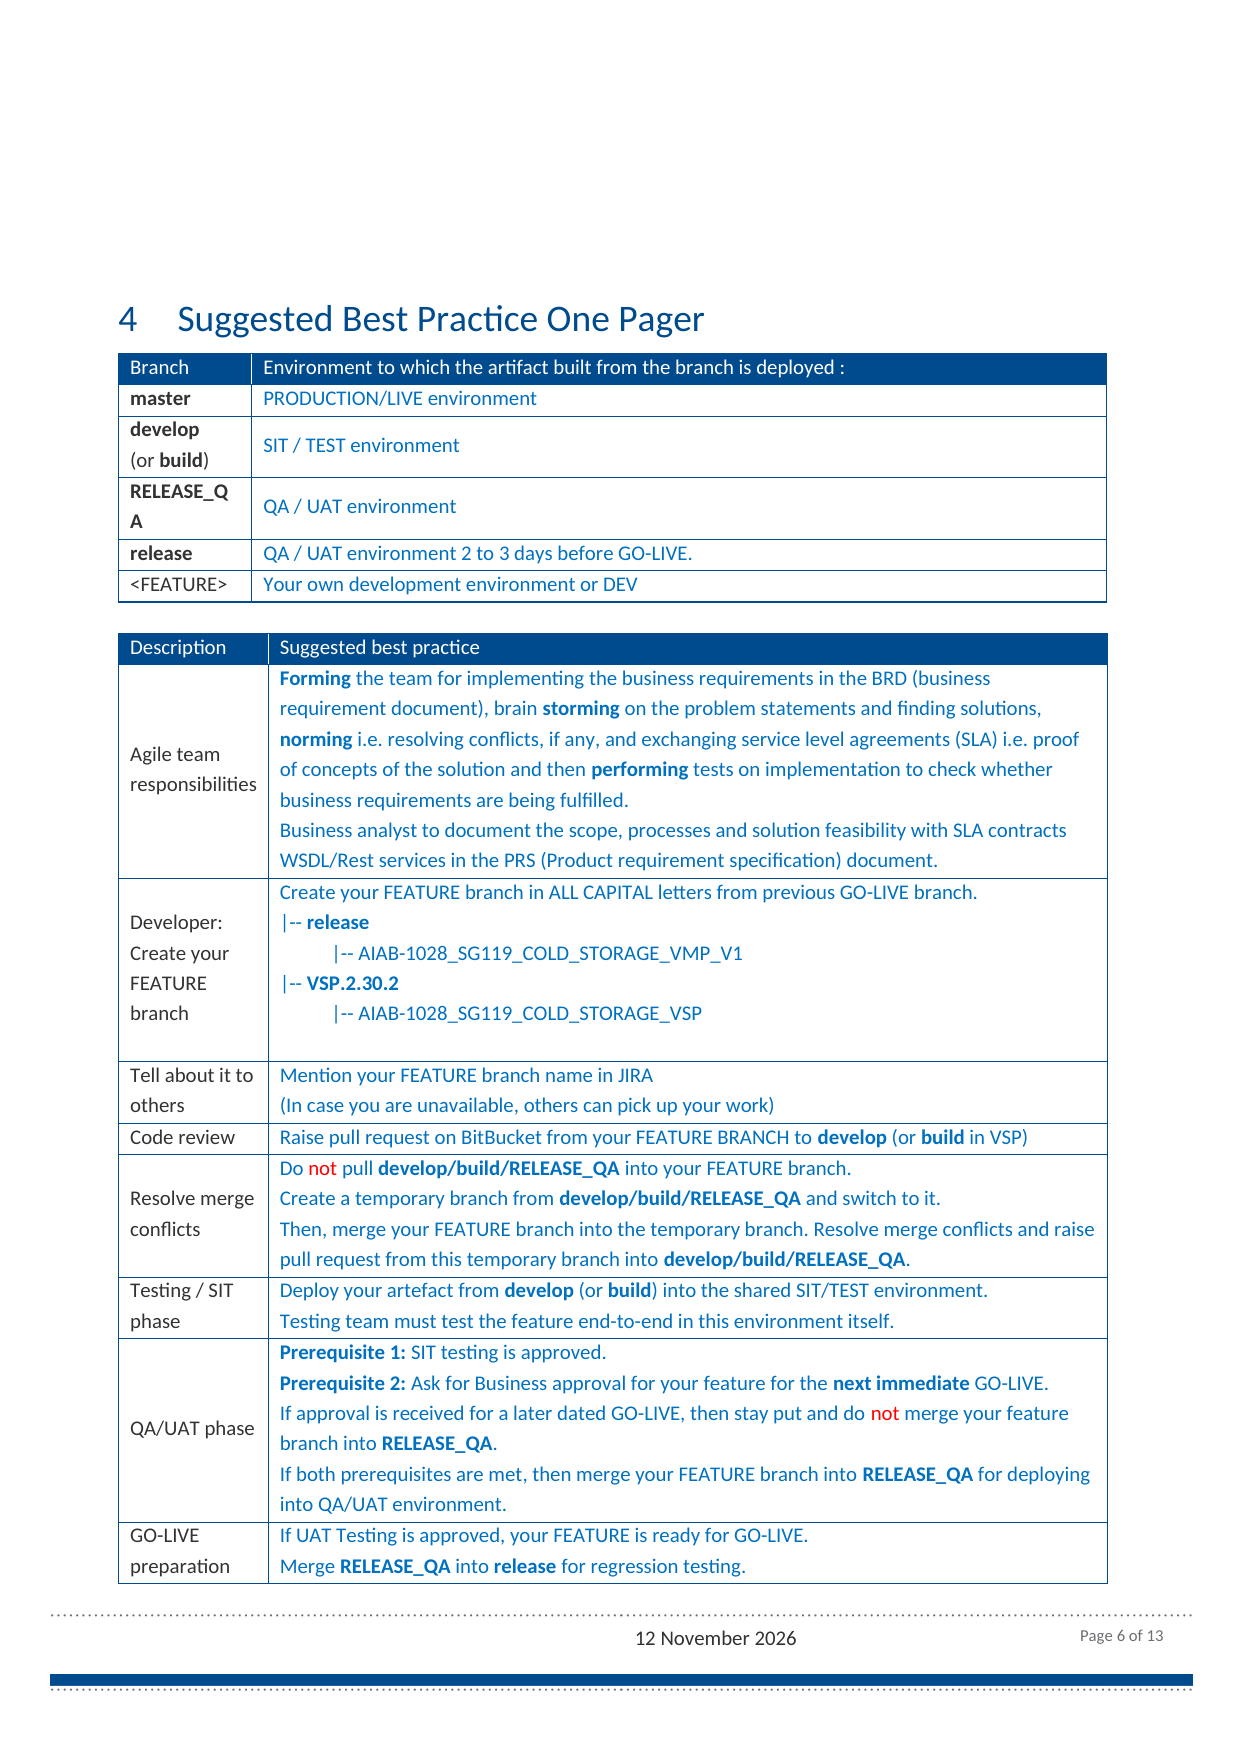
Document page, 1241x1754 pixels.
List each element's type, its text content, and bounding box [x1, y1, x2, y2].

table_cell Your own development environment or DEV [252, 571, 1106, 601]
table_cell Mention your FEATURE branch name in JIRA (In case you are unavailable, others can pick up your work) [269, 1062, 1107, 1123]
table_cell Developer: Create your FEATURE branch [119, 879, 268, 1061]
table_cell Forming the team for implementing the business requirements in the BRD (business requirement document), brain storming on the problem statements and finding solutions, norming i.e. resolving conflicts, if any, and exchanging service level agreements (SLA) i.e. proof of concepts of the solution and then performing tests on implementation to check whether business requirements are being fulfilled. Business analyst to document the scope, processes and solution feasibility with SLA contracts WSDL/Rest services in the PRS (Product requirement specification) document. [269, 665, 1107, 878]
table_cell Testing / SIT phase [119, 1278, 268, 1338]
table_header Environment to which the artifact built from the branch is deployed : [252, 354, 1106, 384]
subtitle Suggested Best Practice One Pager [118, 295, 1122, 341]
table_cell Resolve merge conflicts [119, 1155, 268, 1277]
table_header Branch [119, 354, 251, 384]
table_cell release [119, 540, 251, 570]
table_cell develop (or build) [119, 417, 251, 477]
table_cell Agile team responsibilities [119, 665, 268, 878]
table_cell QA/UAT phase [119, 1339, 268, 1522]
table_cell Tell about it to others [119, 1062, 268, 1123]
table_cell RELEASE_QA [119, 478, 251, 539]
table_cell PRODUCTION/LIVE environment [252, 385, 1106, 416]
table_cell QA / UAT environment 2 to 3 days before GO-LIVE. [252, 540, 1106, 570]
table_cell QA / UAT environment [252, 478, 1106, 539]
table_cell SIT / TEST environment [252, 417, 1106, 477]
table_header Description [119, 634, 268, 664]
picture [1, 1590, 1241, 1737]
table_cell Create your FEATURE branch in ALL CAPITAL letters from previous GO-LIVE branch. |-- release |-- AIAB-1028_SG119_COLD_STORAGE_VMP_V1 |-- VSP.2.30.2 |-- AIAB-1028_SG119_COLD_STORAGE_VSP [269, 879, 1107, 1061]
table_cell Code review [119, 1124, 268, 1154]
table_cell Do not pull develop/build/RELEASE_QA into your FEATURE branch. Create a temporary branch from develop/build/RELEASE_QA and switch to it. Then, merge your FEATURE branch into the temporary branch. Resolve merge conflicts and raise pull request from this temporary branch into develop/build/RELEASE_QA. [269, 1155, 1107, 1277]
table_cell <FEATURE> [119, 571, 251, 601]
table_cell Prerequisite 1: SIT testing is approved. Prerequisite 2: Ask for Business approval for your feature for the next immediate GO-LIVE. If approval is received for a later dated GO-LIVE, then stay put and do not merge your feature branch into RELEASE_QA. If both prerequisites are met, then merge your FEATURE branch into RELEASE_QA for deploying into QA/UAT environment. [269, 1339, 1107, 1522]
table_cell master [119, 385, 251, 416]
table_cell GO-LIVE preparation phase [119, 1523, 268, 1583]
table_cell Raise pull request on BitBucket from your FEATURE BRANCH to develop (or build in VSP) [269, 1124, 1107, 1154]
table_cell Deploy your artefact from develop (or build) into the shared SIT/TEST environment. Testing team must test the feature end-to-end in this environment itself. [269, 1278, 1107, 1338]
table_header Suggested best practice [269, 634, 1107, 664]
